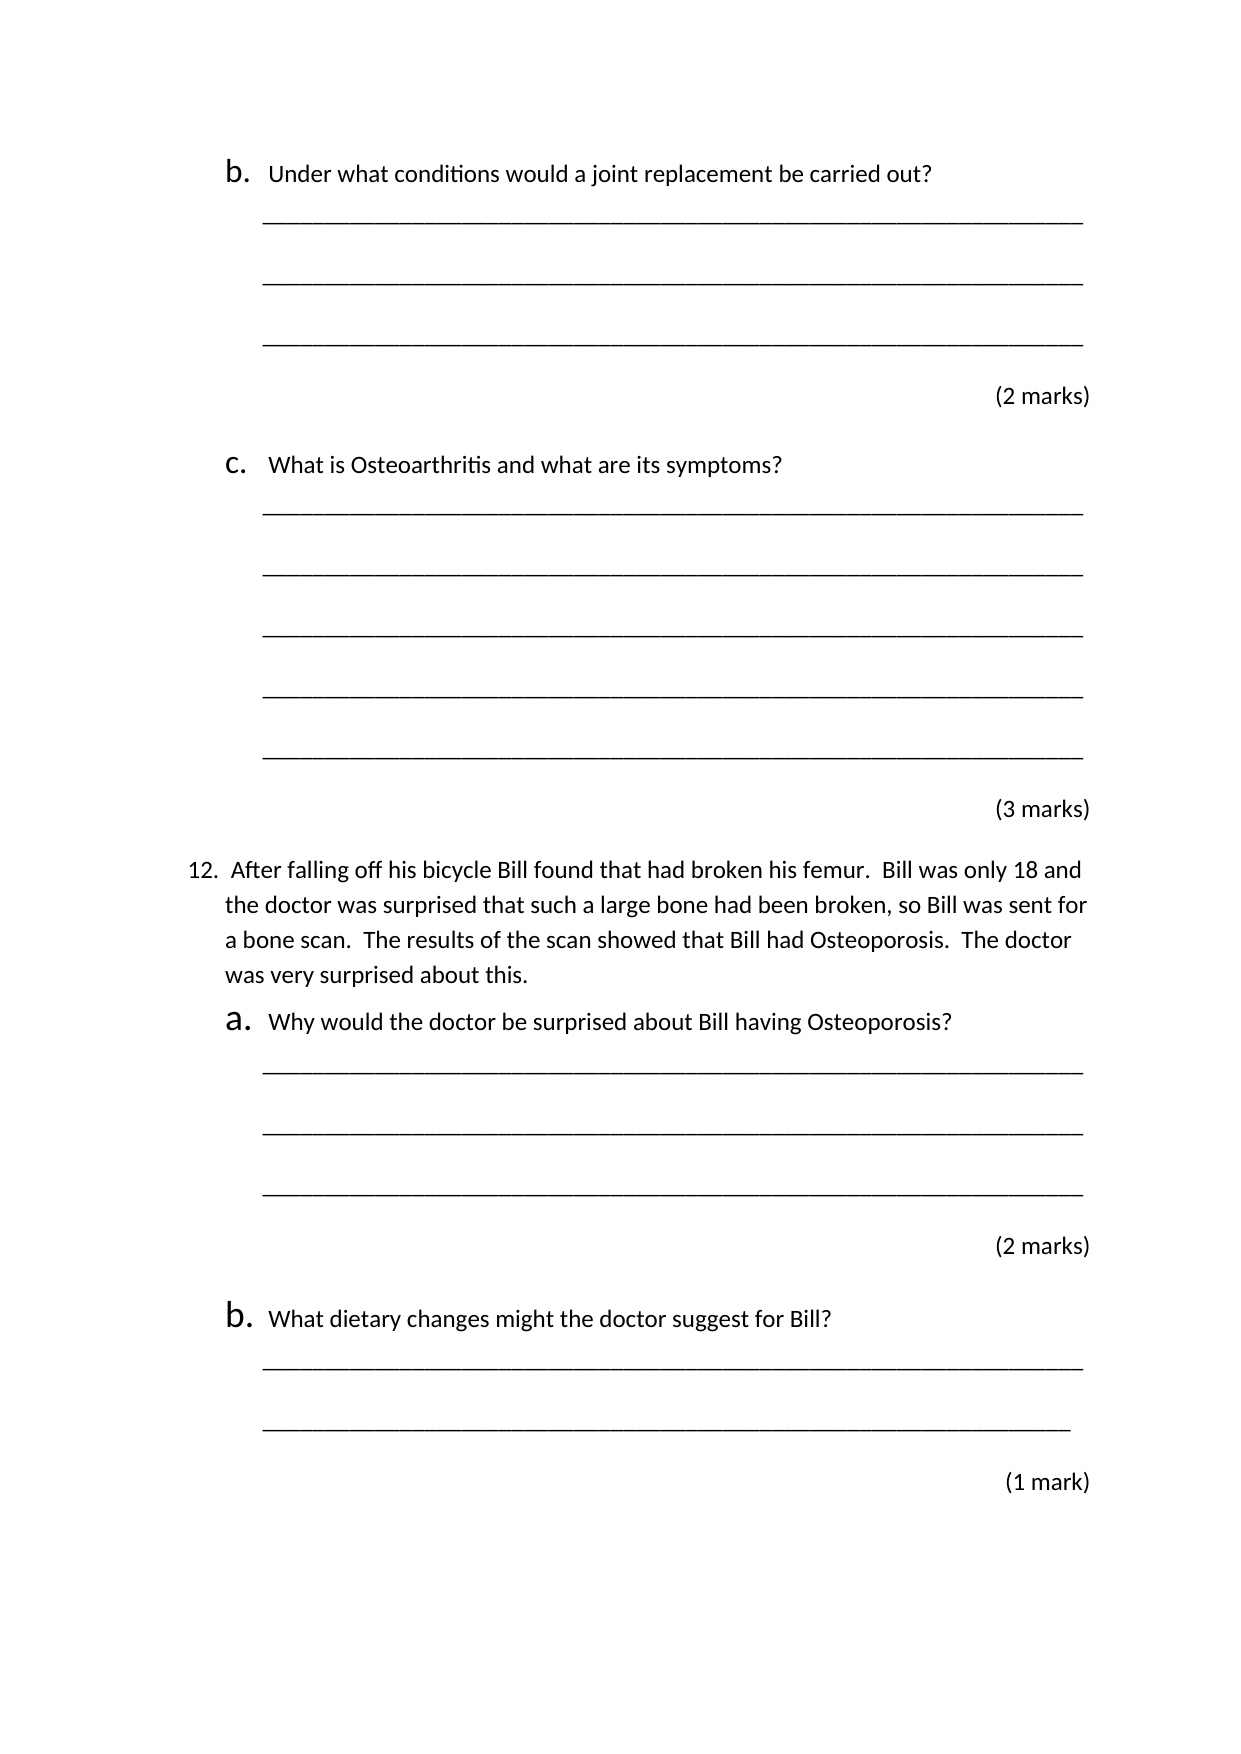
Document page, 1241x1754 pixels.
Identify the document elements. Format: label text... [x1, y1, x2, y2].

list (2 marks) [262, 380, 1090, 410]
list (1 mark) [262, 1466, 1090, 1496]
list Under what conditions would a joint replacement be carried out? [225, 150, 1090, 191]
list (3 marks) [262, 793, 1090, 823]
list (2 marks) [262, 1230, 1090, 1260]
list ___________________________________________________________________________________________________________________________________ [262, 1343, 1090, 1435]
list ______________________________________________________________________________________________________________________________________________________________________________________________________ [262, 197, 1090, 349]
list What is Osteoarthritis and what are its symptoms? [225, 441, 1090, 482]
list __________________________________________________________________________________________________________________________________________________________________________________________________________________________________________________________________________________________________________________________________________ [262, 488, 1090, 762]
list What dietary changes might the doctor suggest for Bill? [225, 1291, 1090, 1337]
list Why would the doctor be surprised about Bill having Osteoporosis? [225, 994, 1090, 1040]
list After falling off his bicycle Bill found that had broken his femur. Bill was only 18 and the doctor was surprised that such a large bone had been broken, so Bill was sent for a bone scan. The results of the scan showed that Bill had Osteoporosis. The doctor was very surprised about this. [187, 854, 1090, 989]
list ______________________________________________________________________________________________________________________________________________________________________________________________________ [262, 1047, 1090, 1199]
